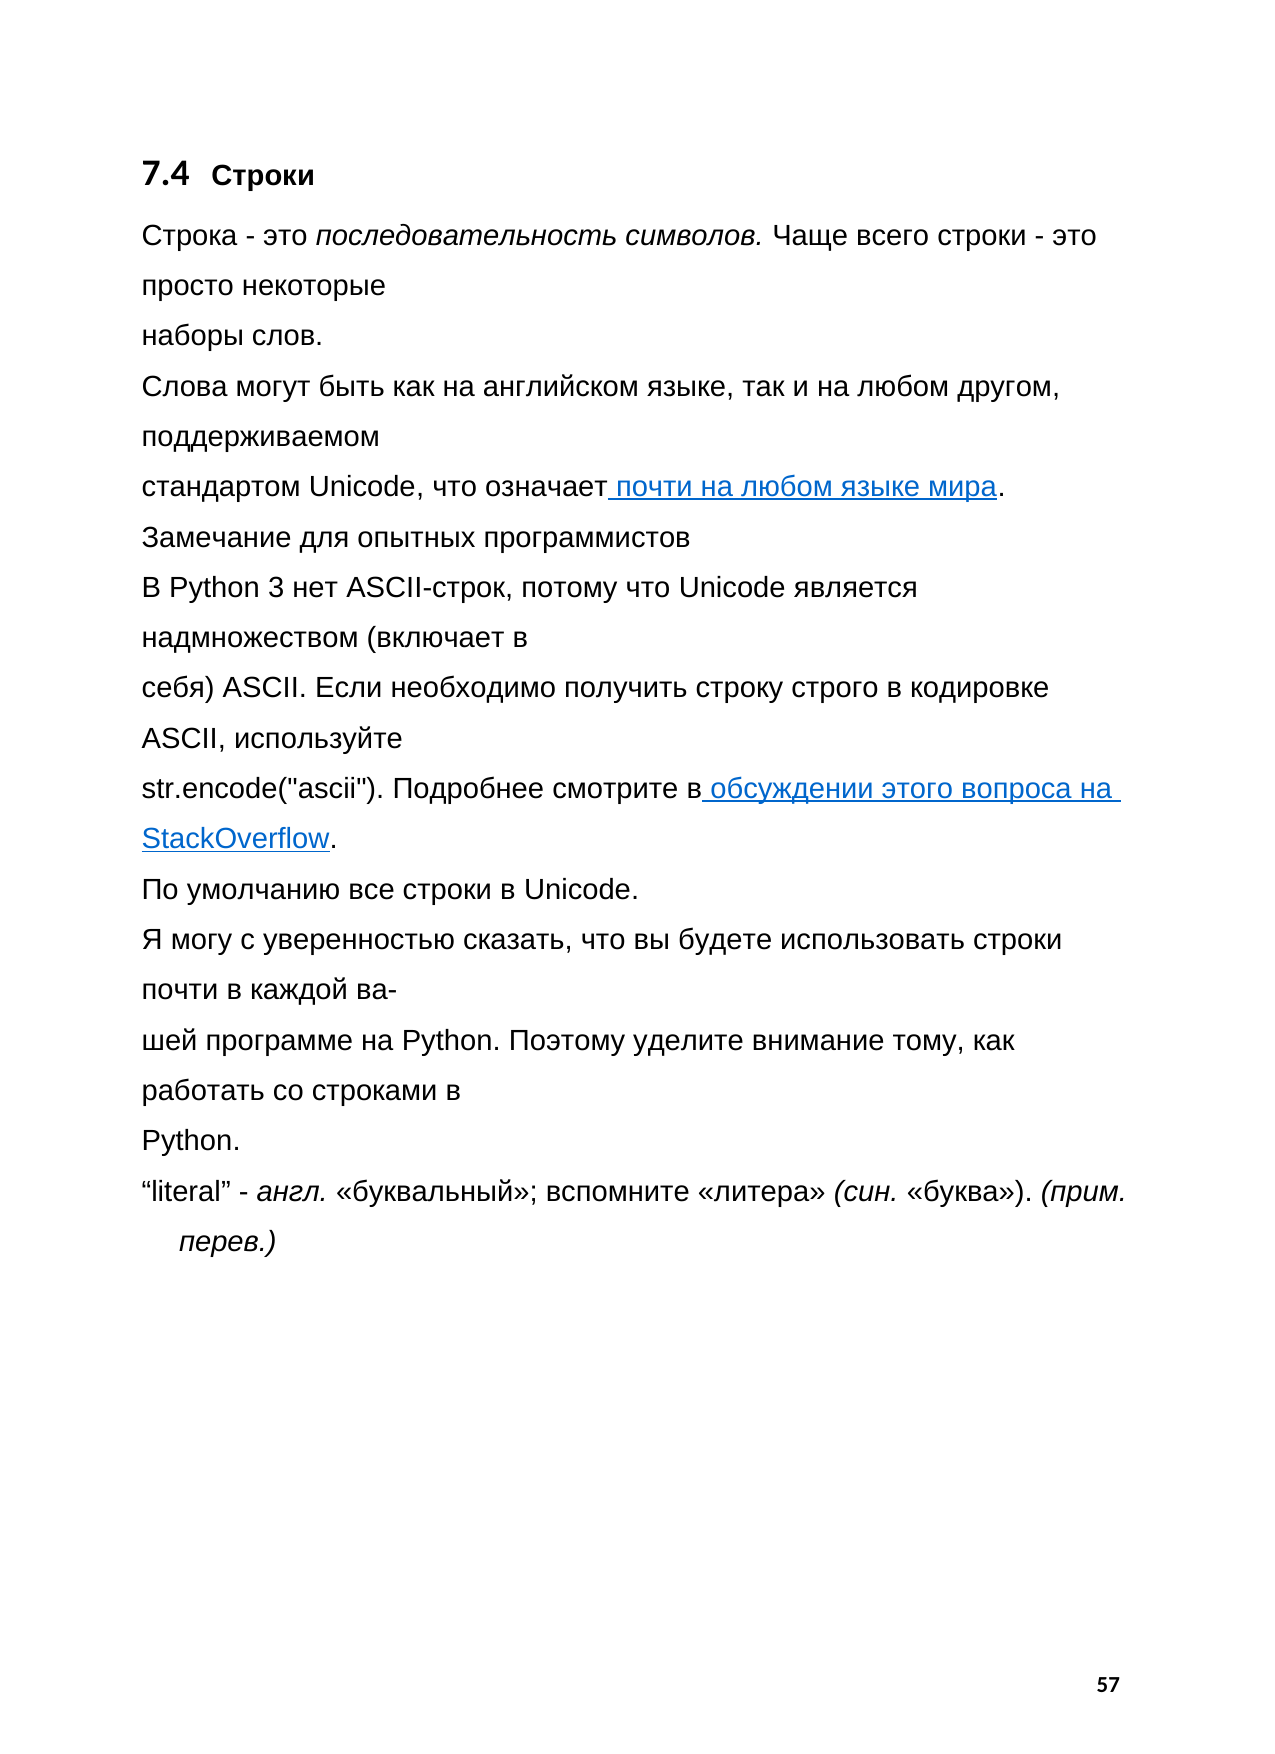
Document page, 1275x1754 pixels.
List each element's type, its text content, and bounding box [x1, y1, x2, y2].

text Строка - это последовательность символов. Чаще всего строки - это просто некоторые наборы слов. [141, 218, 1133, 352]
text Замечание для опытных программистов [141, 519, 1133, 553]
list Строки [141, 149, 1133, 195]
text Я могу с уверенностью сказать, что вы будете использовать строки почти в каждой ва- шей программе на Python. Поэтому уделите внимание тому, как работать со строками в Python. [141, 922, 1133, 1157]
text “literal” - англ. «буквальный»; вспомните «литера» (син. «буква»). (прим. перев.) [141, 1174, 1133, 1257]
text Слова могут быть как на английском языке, так и на любом другом, поддерживаемом стандартом Unicode, что означает почти на любом языке мира. [141, 369, 1133, 503]
text В Python 3 нет ASCII-строк, потому что Unicode является надмножеством (включает в себя) ASCII. Если необходимо получить строку строго в кодировке ASCII, используйте str.encode("ascii"). Подробнее смотрите в обсуждении этого вопроса на StackOverflow. По умолчанию все строки в Unicode. [141, 570, 1133, 905]
